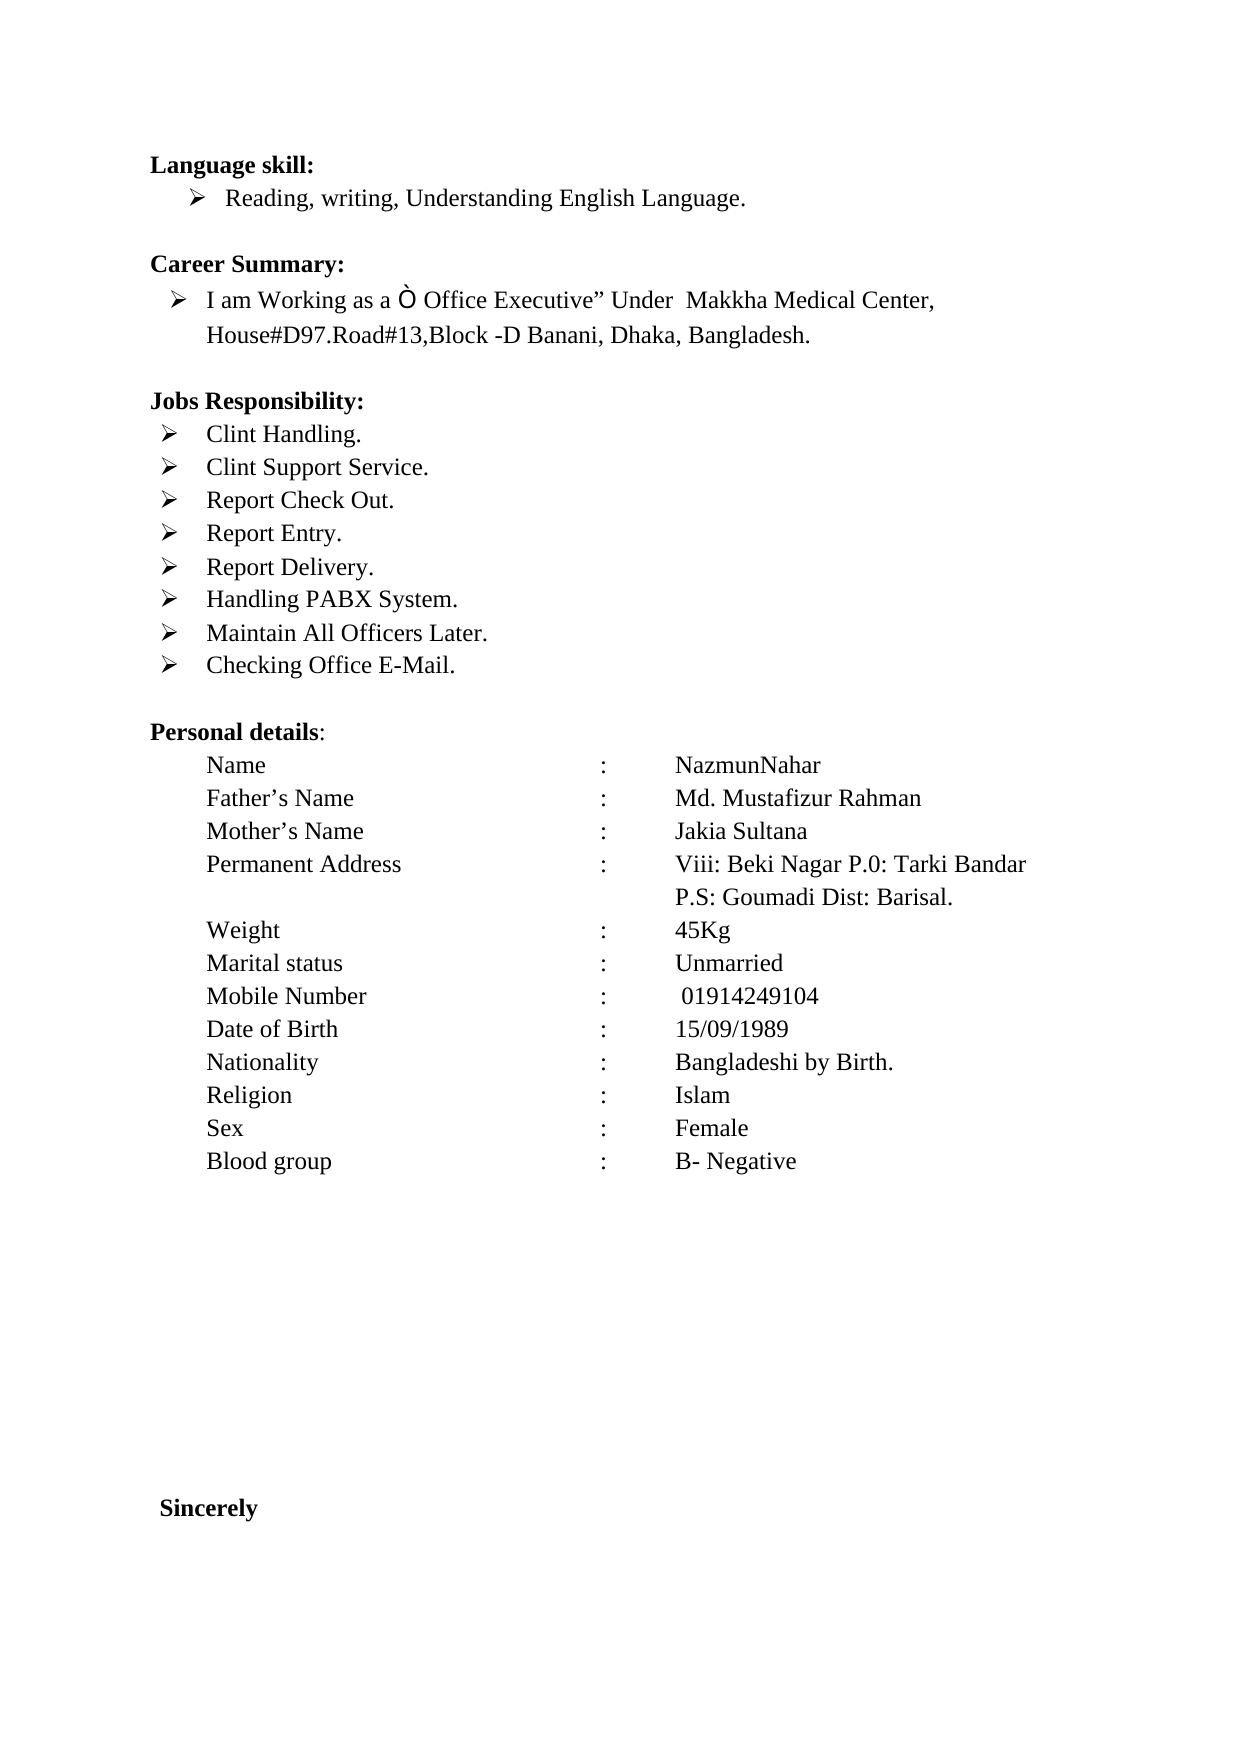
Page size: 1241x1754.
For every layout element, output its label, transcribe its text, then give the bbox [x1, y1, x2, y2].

list Checking Office E-Mail. [159, 651, 1090, 679]
text Name : NazmunNahar [206, 750, 1090, 778]
text Career Summary: [150, 249, 1090, 278]
text Father’s Name : Md. Mustafizur Rahman [206, 783, 1090, 811]
list Handling PABX System. [159, 584, 1090, 613]
text P.S: Goumadi Dist: Barisal. [600, 882, 1090, 911]
list Report Check Out. [159, 486, 1090, 514]
text Date of Birth : 15/09/1989 [206, 1014, 1090, 1043]
text Jobs Responsibility: [150, 386, 1090, 415]
list Maintain All Officers Later. [159, 618, 1090, 646]
text Sex : Female [206, 1113, 1090, 1142]
list Report Entry. [159, 518, 1090, 547]
list Clint Support Service. [159, 452, 1090, 481]
text Personal details: [150, 717, 1090, 745]
text Religion : Islam [206, 1080, 1090, 1109]
text Marital status : Unmarried [206, 948, 1090, 977]
list Reading, writing, Understanding English Language. [187, 183, 1090, 212]
list I am Working as a Ò Office Executive” Under Makkha Medical Center, House#D97.Road#13,Block -D Banani, Dhaka, Bangladesh. [169, 282, 1090, 349]
text Weight : 45Kg [206, 915, 1090, 943]
text Mobile Number : 01914249104 [206, 981, 1090, 1009]
text Nationality : Bangladeshi by Birth. [206, 1047, 1090, 1076]
list Clint Handling. [159, 419, 1090, 448]
list Report Delivery. [159, 552, 1090, 580]
text Mother’s Name : Jakia Sultana [206, 816, 1090, 844]
text Language skill: [150, 150, 1090, 179]
text Permanent Address : Viii: Beki Nagar P.0: Tarki Bandar [206, 849, 1090, 877]
text Blood group : B- Negative [206, 1146, 1090, 1175]
